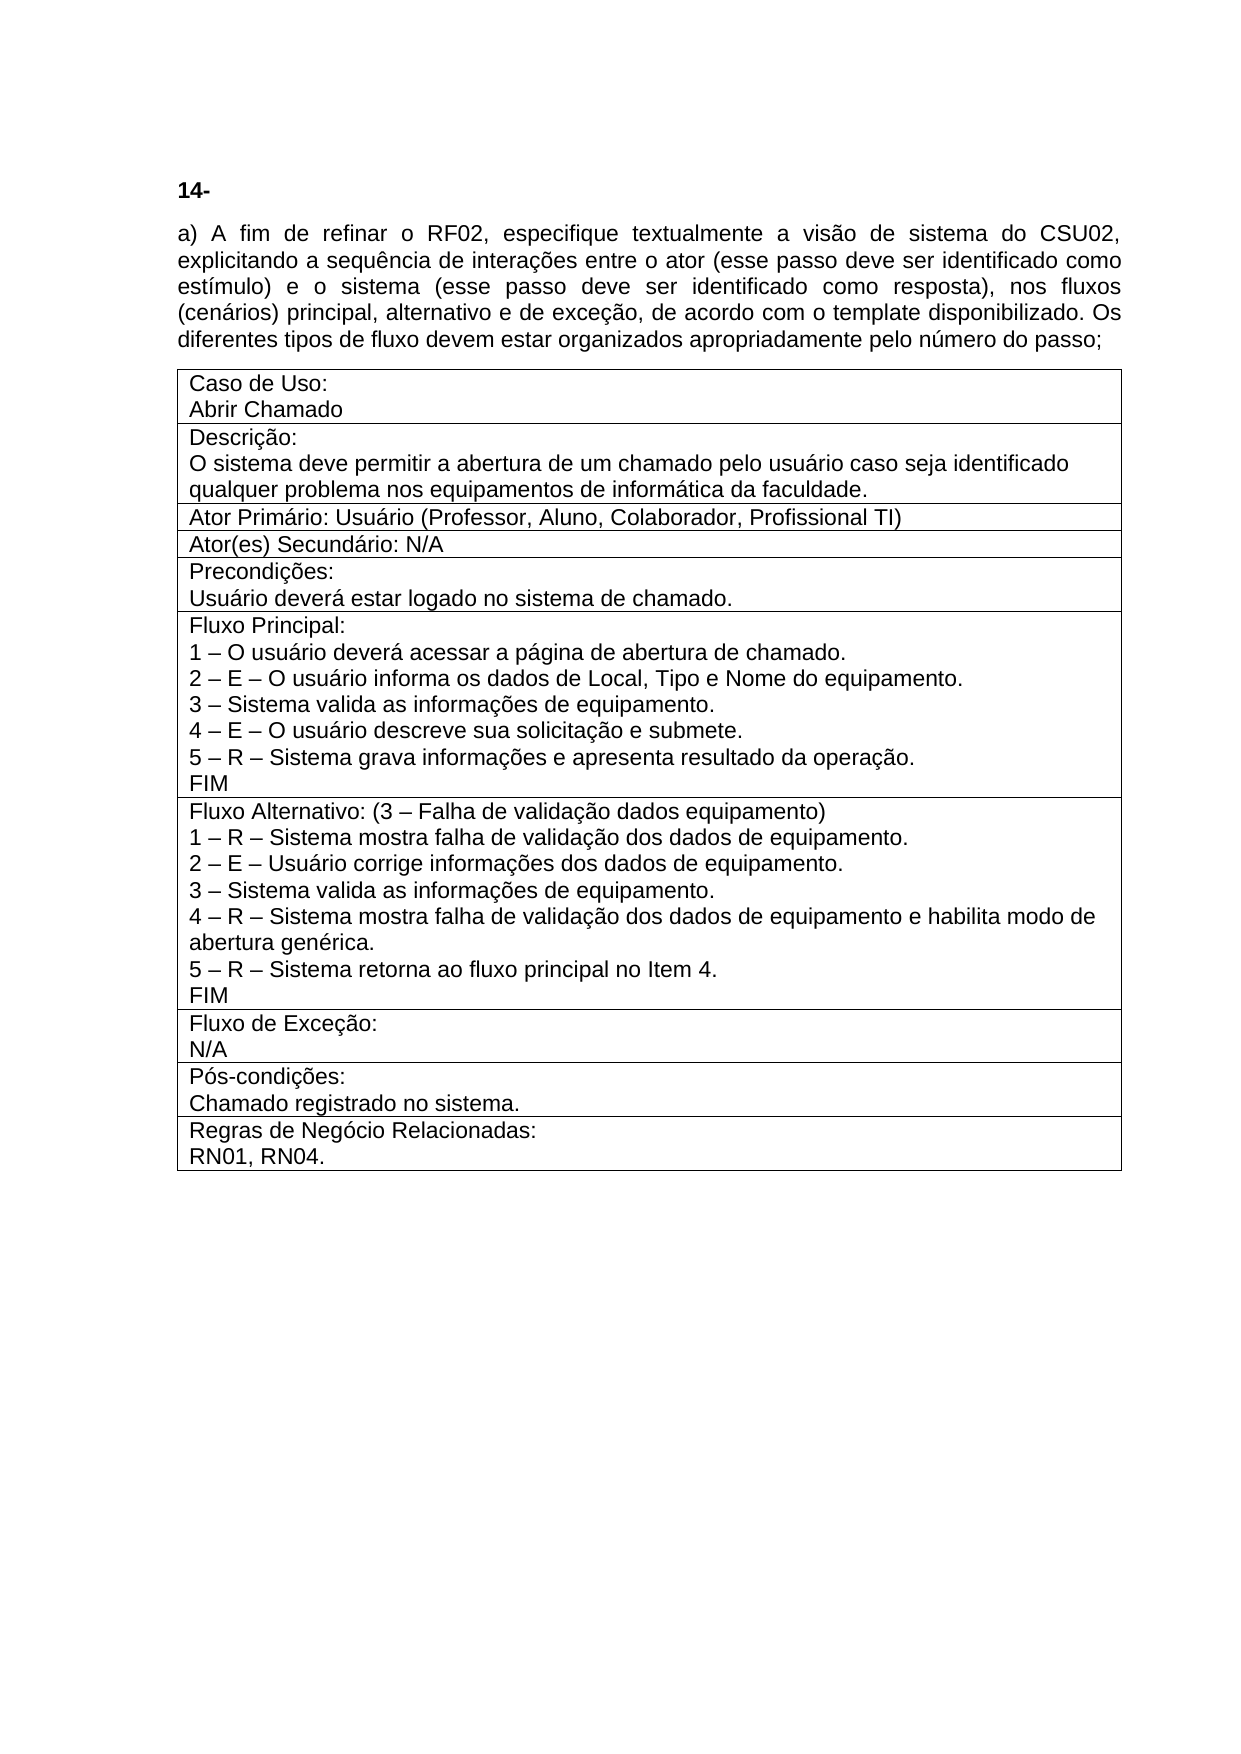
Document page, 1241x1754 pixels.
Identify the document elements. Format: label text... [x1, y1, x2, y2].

table_cell Fluxo de Exceção: N/A [178, 1010, 1121, 1062]
table_cell Regras de Negócio Relacionadas: RN01, RN04. [178, 1117, 1121, 1170]
text a) A fim de refinar o RF02, especifique textualmente a visão de sistema do CSU02, explicitando a sequência de interações entre o ator (esse passo deve ser identificado como estímulo) e o sistema (esse passo deve ser identificado como resposta), nos fluxos (cenários) principal, alternativo e de exceção, de acordo com o template disponibilizado. Os diferentes tipos de fluxo devem estar organizados apropriadamente pelo número do passo; [177, 220, 1122, 352]
table_cell Descrição: O sistema deve permitir a abertura de um chamado pelo usuário caso seja identificado qualquer problema nos equipamentos de informática da faculdade. [178, 424, 1121, 502]
table_cell Fluxo Alternativo: (3 – Falha de validação dados equipamento) 1 – R – Sistema mostra falha de validação dos dados de equipamento. 2 – E – Usuário corrige informações dos dados de equipamento. 3 – Sistema valida as informações de equipamento. 4 – R – Sistema mostra falha de validação dos dados de equipamento e habilita modo de abertura genérica. 5 – R – Sistema retorna ao fluxo principal no Item 4. FIM [178, 798, 1121, 1008]
table_header Caso de Uso: Abrir Chamado [178, 370, 1121, 422]
table_cell Ator Primário: Usuário (Professor, Aluno, Colaborador, Profissional TI) [178, 504, 1121, 530]
table_cell Ator(es) Secundário: N/A [178, 531, 1121, 557]
text 14- [177, 177, 1122, 203]
table_cell Pós-condições: Chamado registrado no sistema. [178, 1063, 1121, 1116]
table_cell Fluxo Principal: 1 – O usuário deverá acessar a página de abertura de chamado. 2 – E – O usuário informa os dados de Local, Tipo e Nome do equipamento. 3 – Sistema valida as informações de equipamento. 4 – E – O usuário descreve sua solicitação e submete. 5 – R – Sistema grava informações e apresenta resultado da operação. FIM [178, 612, 1121, 797]
table_cell Precondições: Usuário deverá estar logado no sistema de chamado. [178, 558, 1121, 611]
